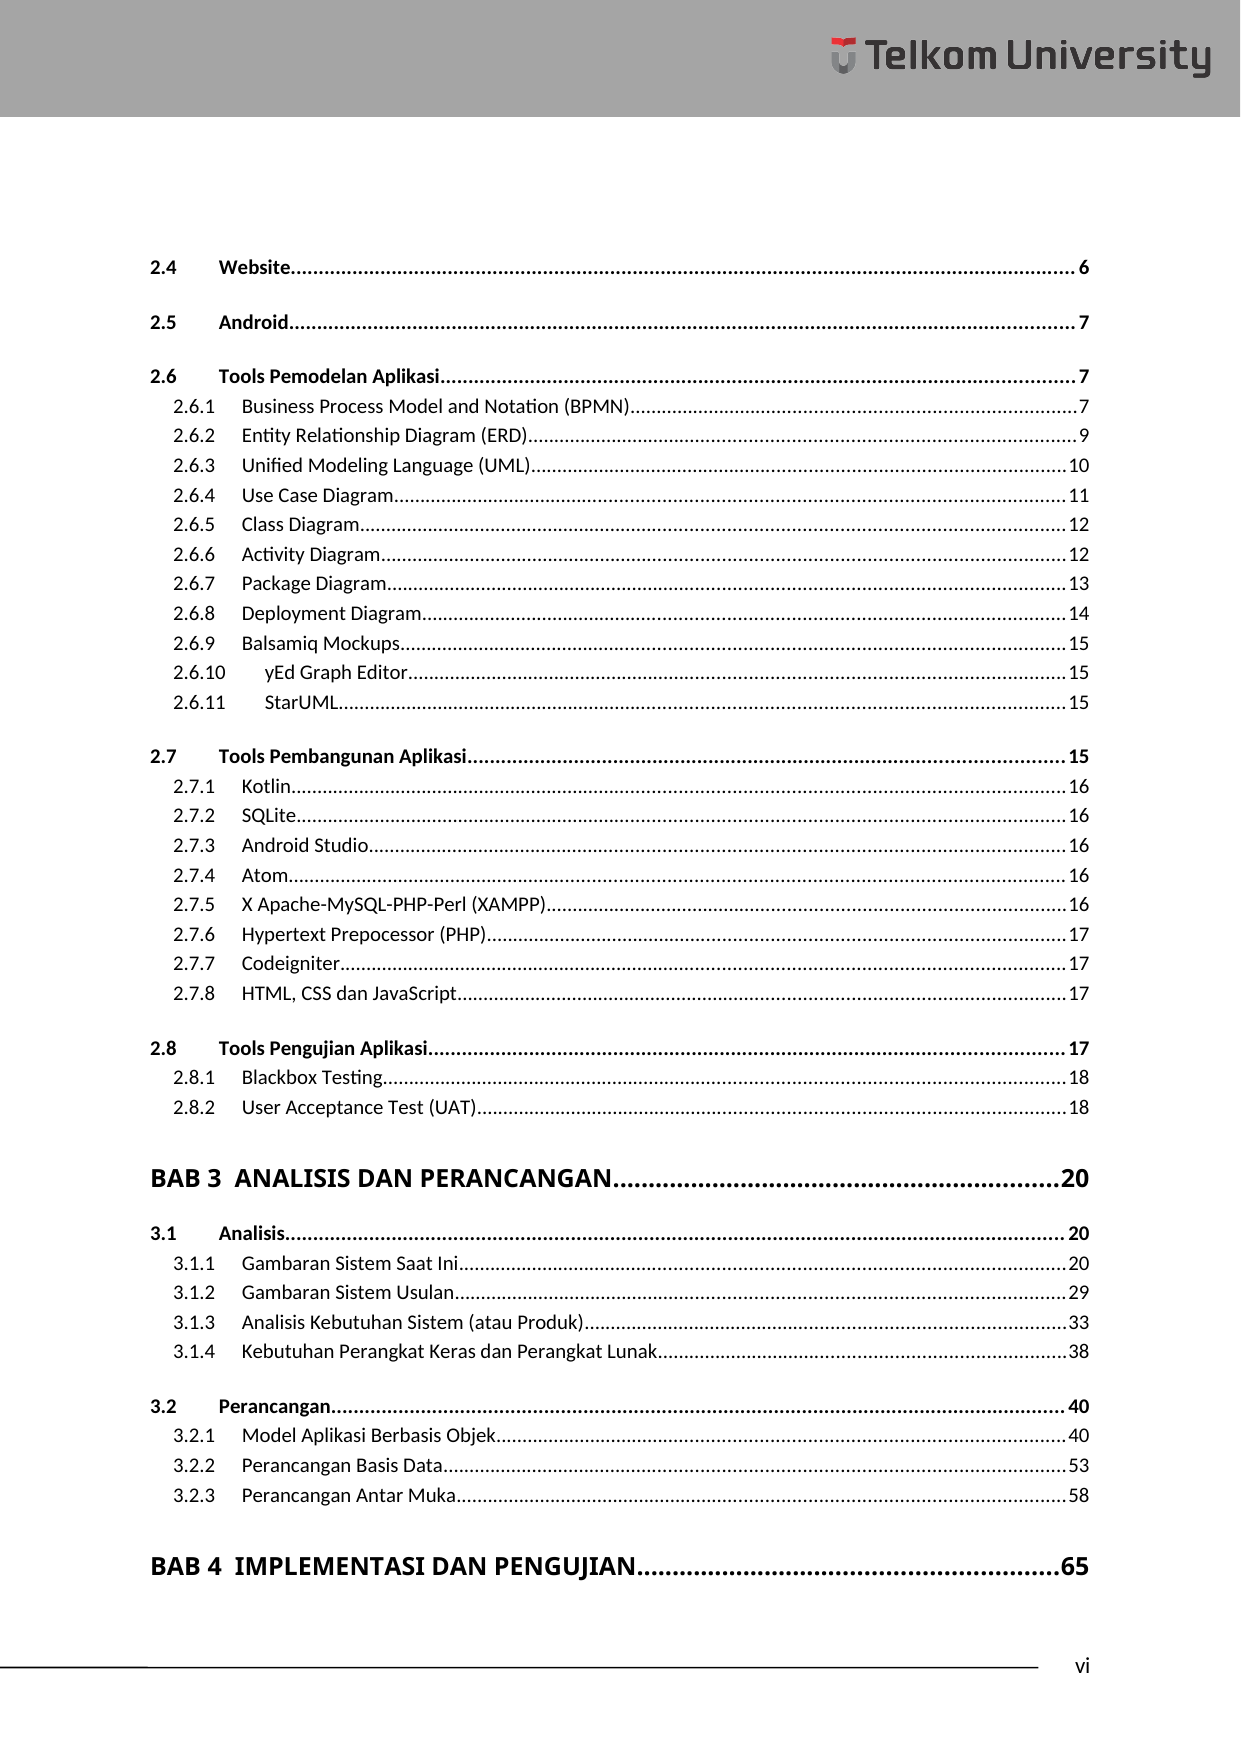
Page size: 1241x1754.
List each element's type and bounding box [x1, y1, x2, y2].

picture [831, 37, 1211, 78]
